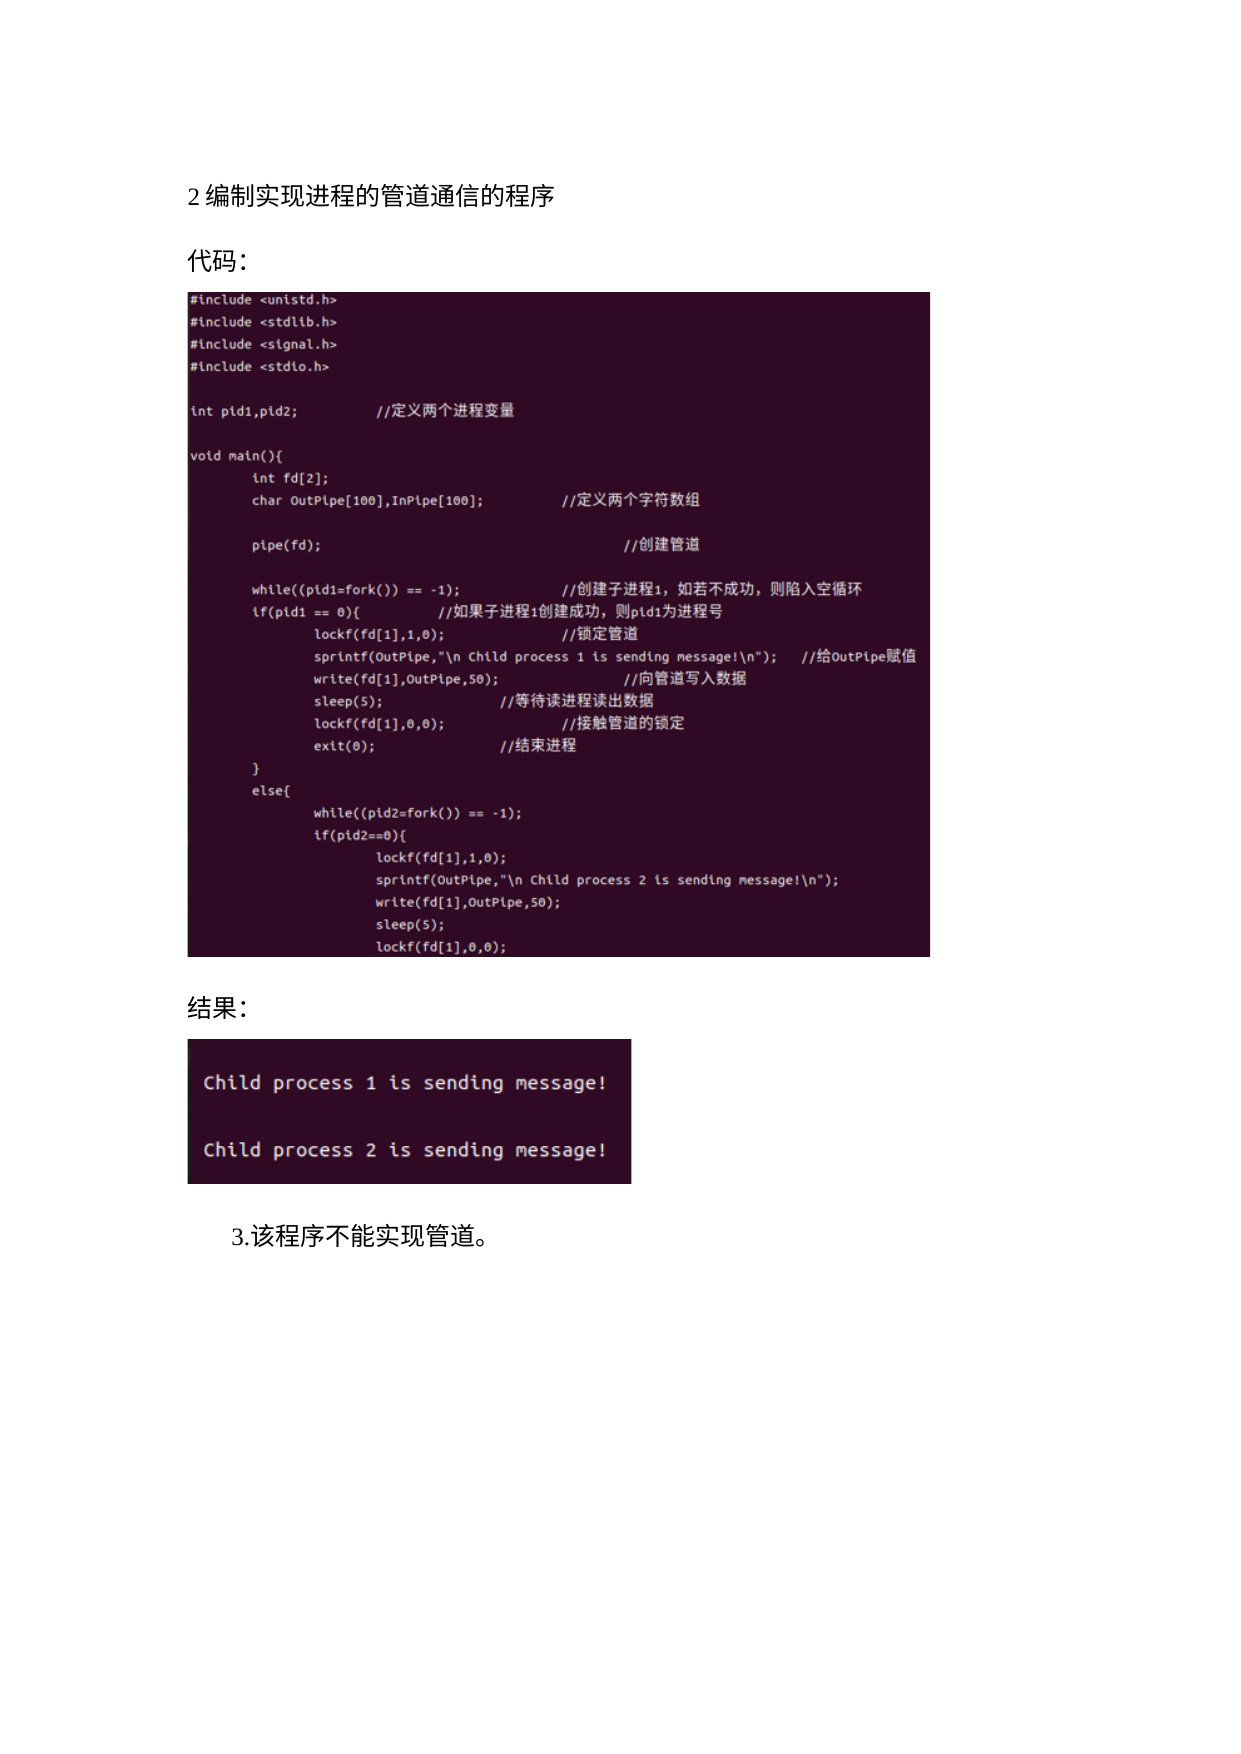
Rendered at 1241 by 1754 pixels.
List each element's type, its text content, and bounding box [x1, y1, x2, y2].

text 2编制实现进程的管道通信的程序 [187, 162, 1053, 227]
picture [187, 1039, 632, 1184]
text 结果： [187, 974, 1053, 1039]
picture [187, 292, 930, 957]
text 代码： [187, 227, 1053, 292]
text 3.该程序不能实现管道。 [187, 1202, 1053, 1267]
